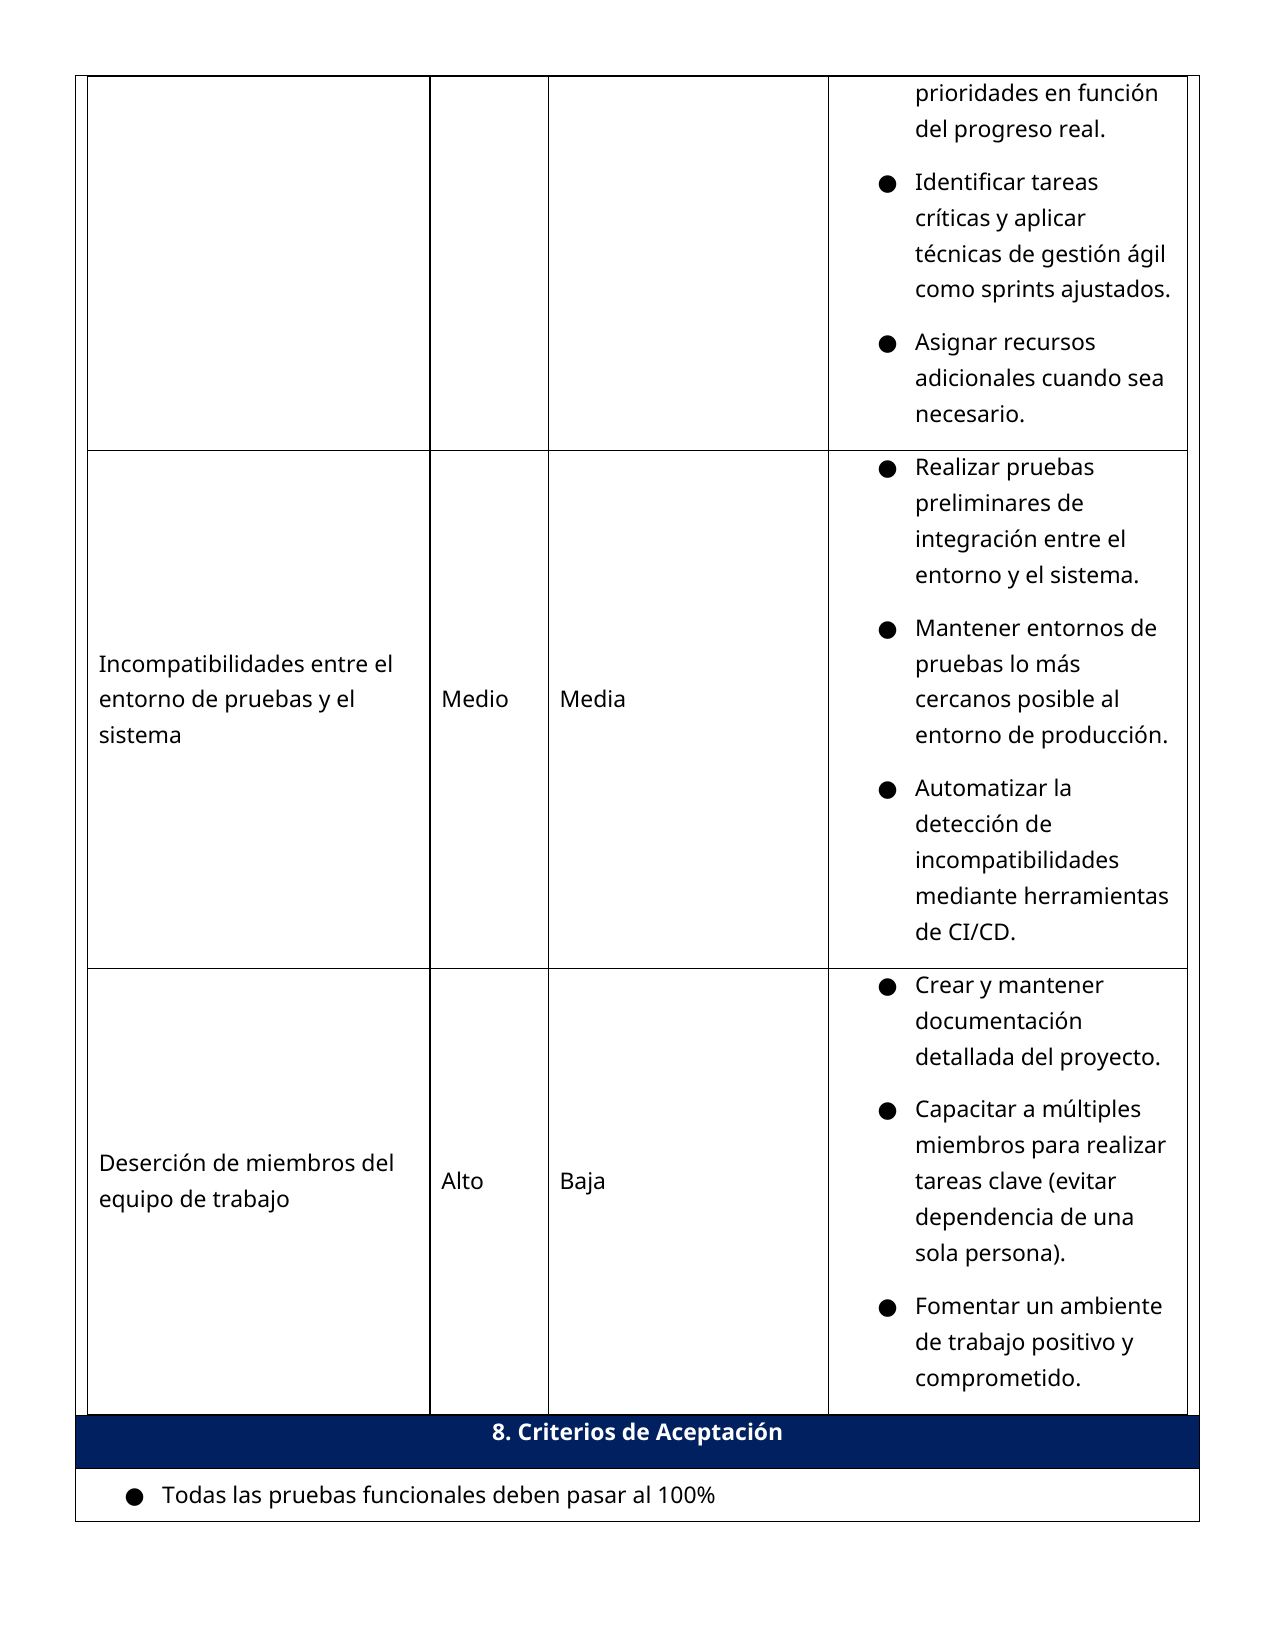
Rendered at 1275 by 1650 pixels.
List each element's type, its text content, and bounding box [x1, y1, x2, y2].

table_cell [829, 77, 1187, 450]
table_cell [1188, 76, 1199, 1415]
table_cell [76, 76, 87, 1415]
table_cell 8. Criterios de Aceptación [76, 1416, 1199, 1468]
table_cell [431, 77, 548, 450]
table_cell [829, 451, 1187, 968]
table_cell [549, 77, 828, 450]
table_cell [88, 451, 429, 968]
table_cell [549, 451, 828, 968]
table_cell [88, 77, 429, 450]
table_cell [431, 451, 548, 968]
table_cell [549, 969, 828, 1414]
table_cell [88, 969, 429, 1414]
table_cell [829, 969, 1187, 1414]
table_cell [431, 969, 548, 1414]
